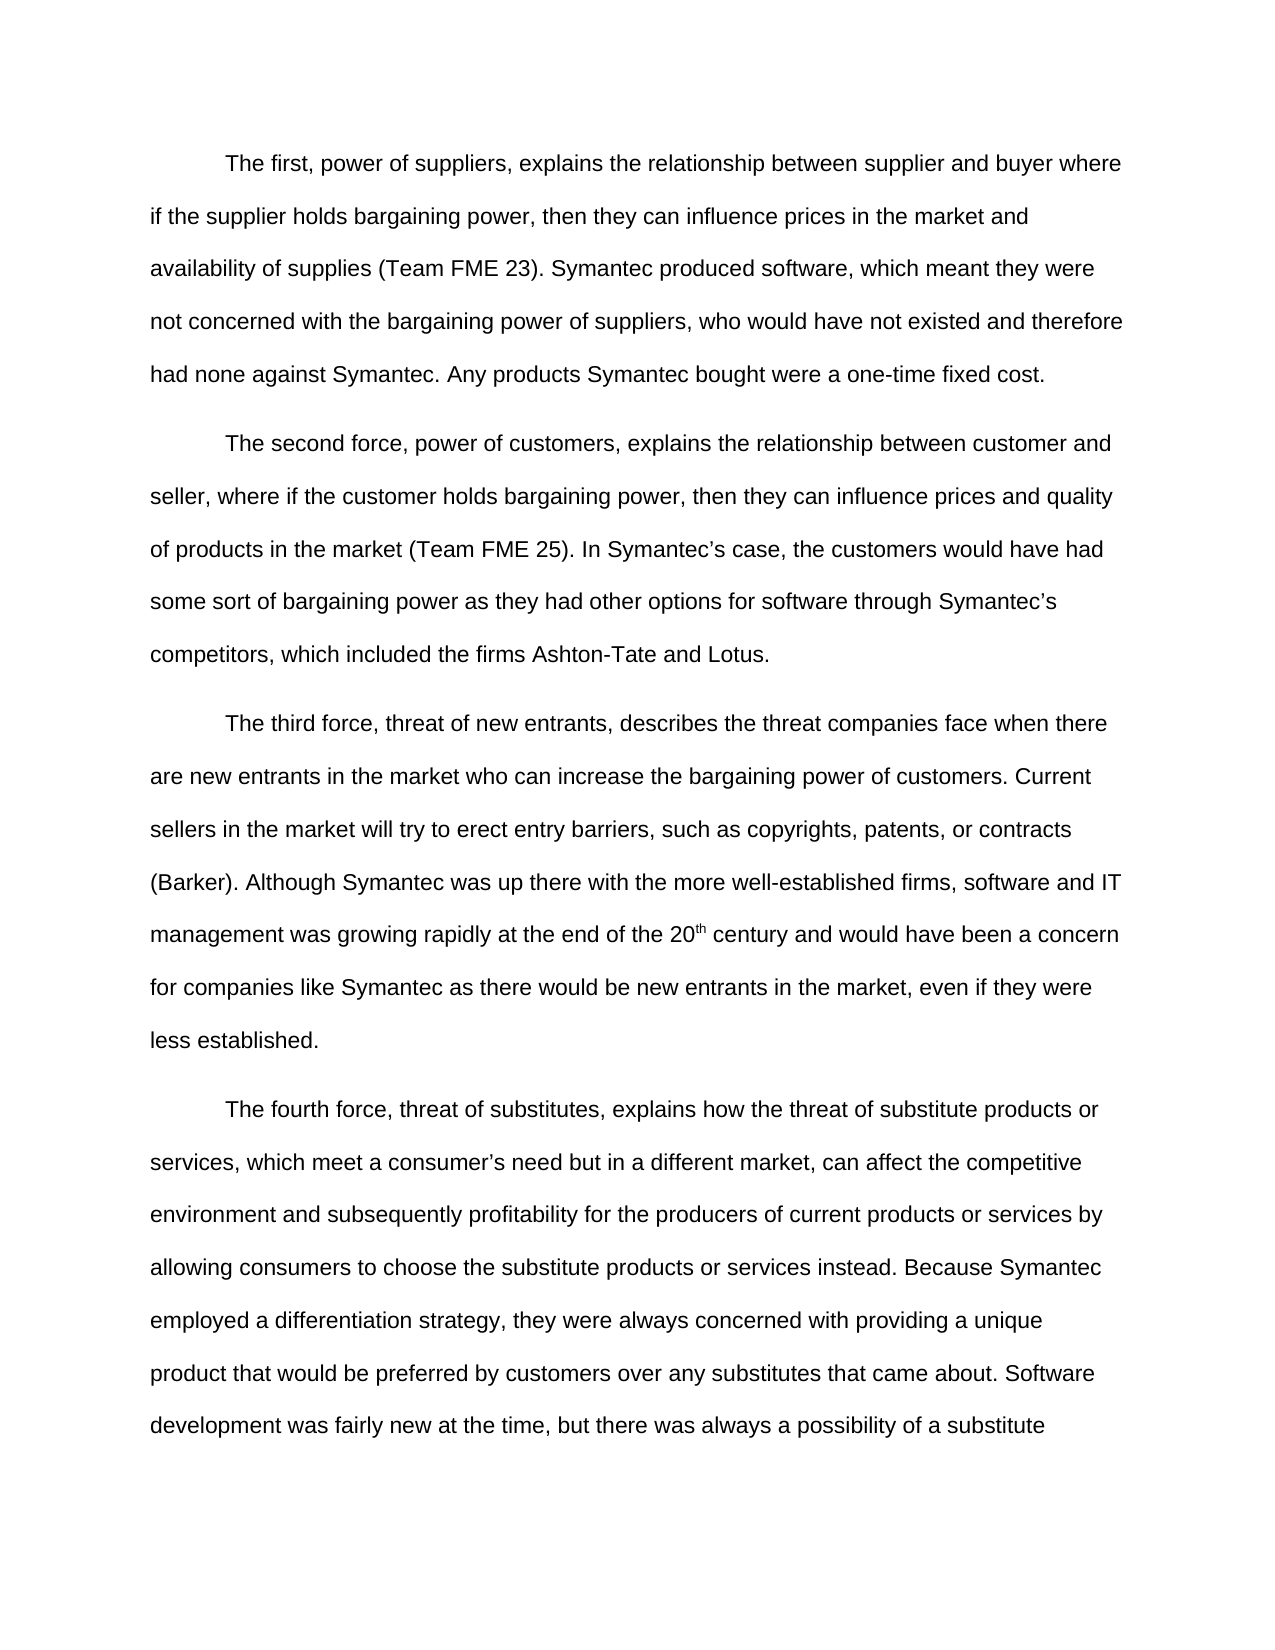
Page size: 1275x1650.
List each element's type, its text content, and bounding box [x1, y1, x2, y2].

text The second force, power of customers, explains the relationship between customer and seller, where if the customer holds bargaining power, then they can influence prices and quality of products in the market (Team FME 25). In Symantec’s case, the customers would have had some sort of bargaining power as they had other options for software through Symantec’s competitors, which included the firms Ashton-Tate and Lotus. [150, 430, 1125, 667]
text The third force, threat of new entrants, describes the threat companies face when there are new entrants in the market who can increase the bargaining power of customers. Current sellers in the market will try to erect entry barriers, such as copyrights, patents, or contracts (Barker). Although Symantec was up there with the more well-established firms, software and IT management was growing rapidly at the end of the 20th century and would have been a concern for companies like Symantec as there would be new entrants in the market, even if they were less established. [150, 710, 1125, 1053]
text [150, 1096, 1125, 1439]
text The first, power of suppliers, explains the relationship between supplier and buyer where if the supplier holds bargaining power, then they can influence prices in the market and availability of supplies (Team FME 23). Symantec produced software, which meant they were not concerned with the bargaining power of suppliers, who would have not existed and therefore had none against Symantec. Any products Symantec bought were a one-time fixed cost. [150, 150, 1125, 387]
